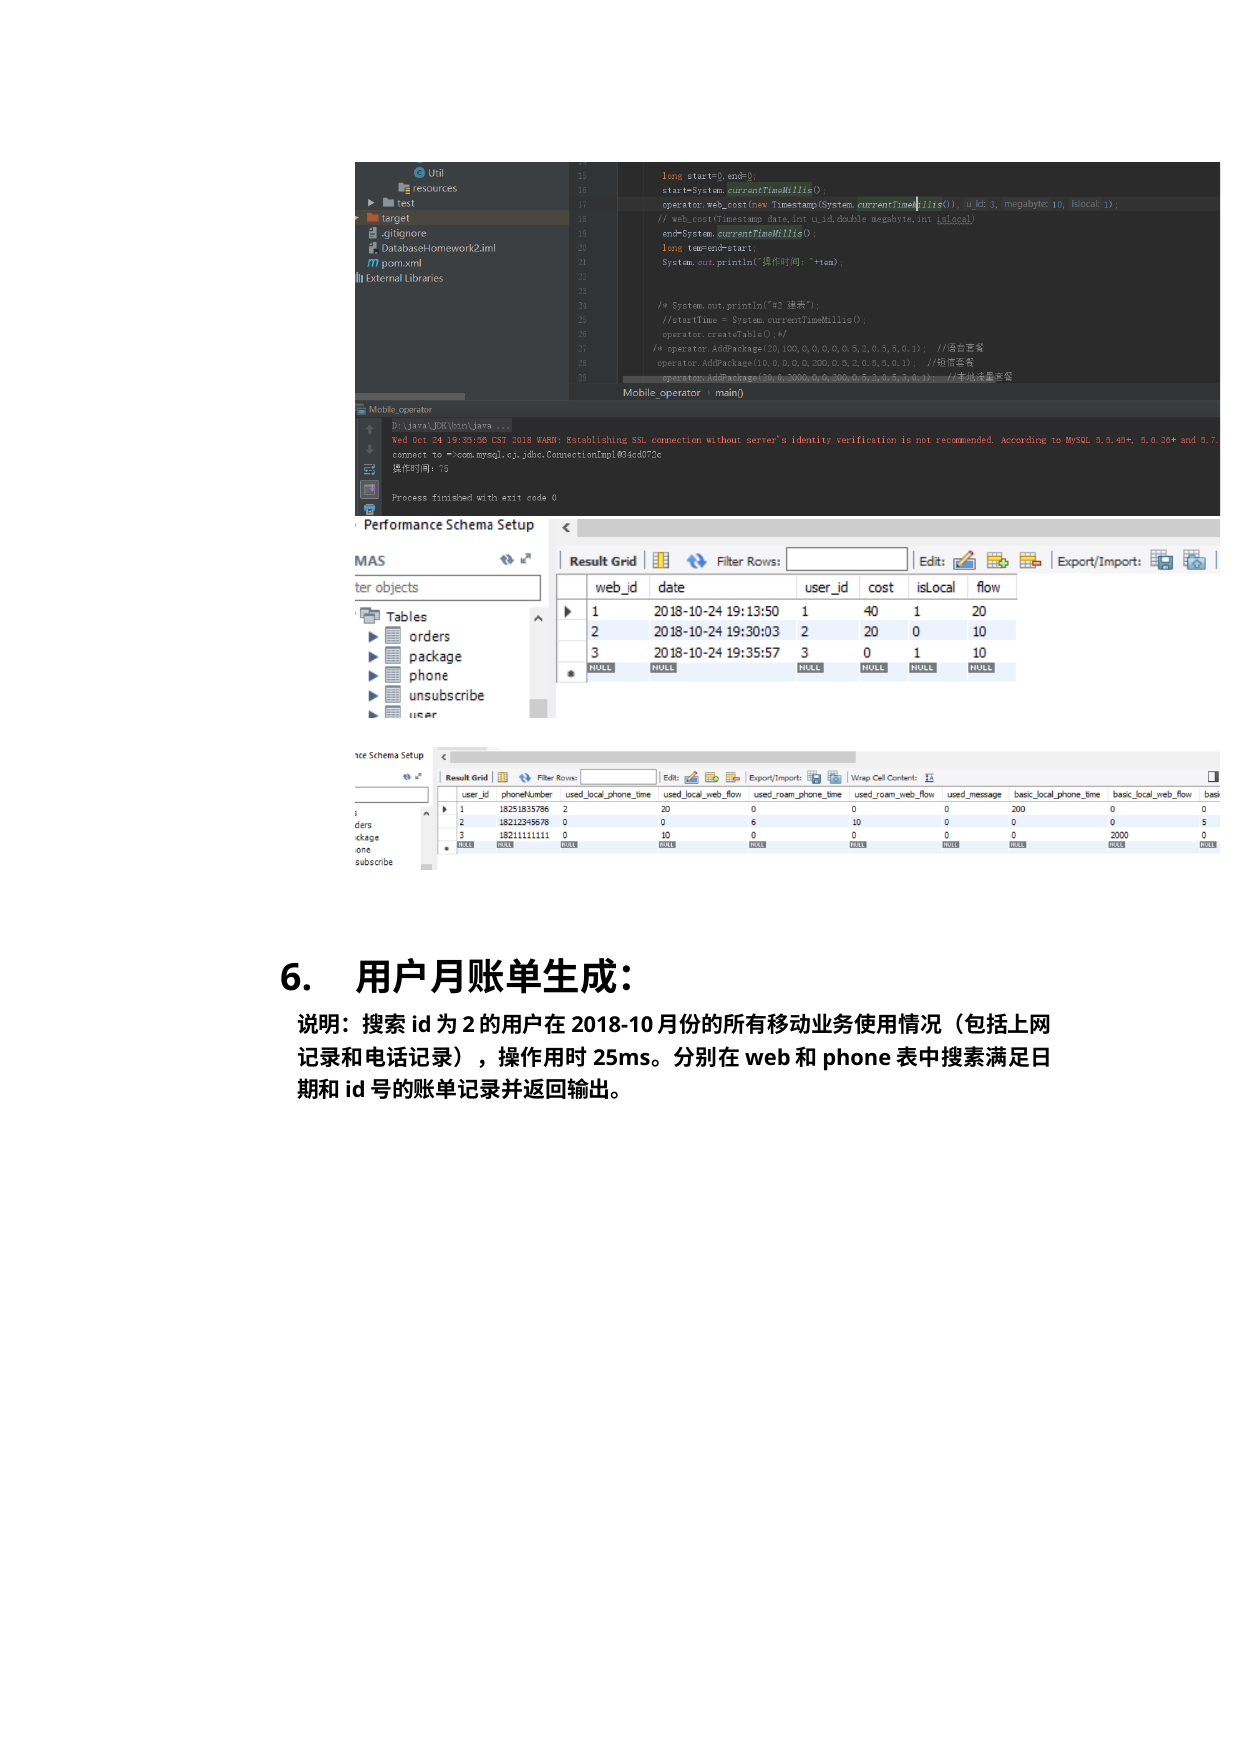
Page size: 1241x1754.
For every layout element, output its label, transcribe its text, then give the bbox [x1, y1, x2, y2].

picture [355, 519, 1221, 718]
text 说明：搜索id为2的用户在2018-10月份的所有移动业务使用情况（包括上网记录和电话记录），操作用时25ms。分别在web和phone表中搜素满足日期和id号的账单记录并返回输出。 [297, 1007, 1053, 1104]
list 用户月账单生成： [280, 942, 1053, 1007]
picture [355, 162, 1221, 516]
picture [355, 747, 1221, 870]
